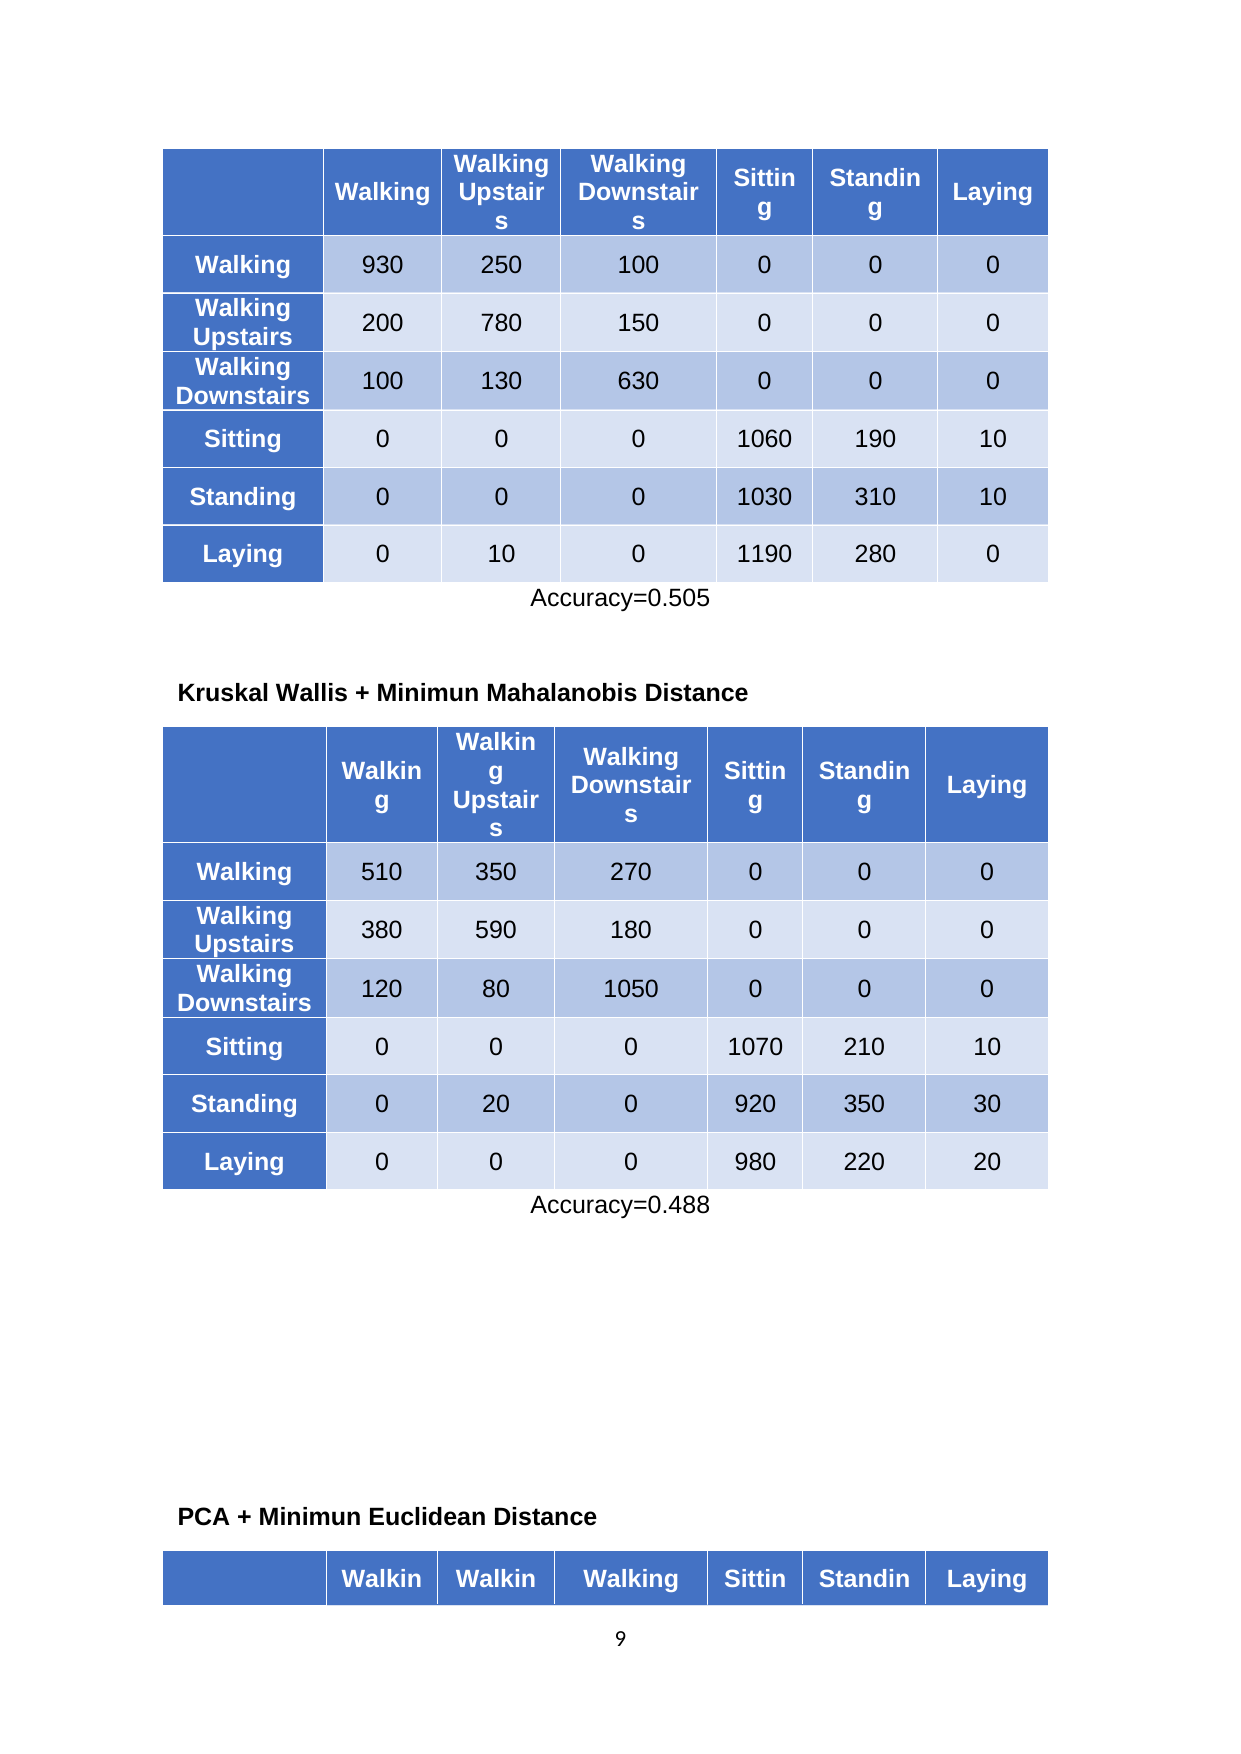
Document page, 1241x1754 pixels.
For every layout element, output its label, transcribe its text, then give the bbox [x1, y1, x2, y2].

table_cell 30 [926, 1075, 1048, 1132]
table_cell 0 [327, 1133, 437, 1189]
table_header Walking Downstairs [561, 149, 716, 235]
table_cell 0 [561, 468, 716, 524]
table_cell 0 [327, 1018, 437, 1074]
table_cell Walking [163, 843, 326, 900]
table_cell 350 [803, 1075, 925, 1132]
text Accuracy=0.505 [177, 583, 1063, 612]
table_cell 0 [324, 526, 441, 582]
text PCA + Minimun Euclidean Distance [177, 1502, 1063, 1531]
table_header Sitting [708, 1551, 803, 1605]
table_cell Standing [163, 1075, 326, 1132]
table_cell 220 [803, 1133, 925, 1189]
table_cell 0 [555, 1075, 707, 1132]
table_cell Laying [163, 1133, 326, 1189]
table_cell 0 [717, 294, 812, 351]
table_cell 0 [926, 959, 1048, 1017]
text Kruskal Wallis + Minimun Mahalanobis Distance [177, 678, 1063, 707]
table_cell 0 [438, 1018, 554, 1074]
table_cell 0 [926, 901, 1048, 958]
table_header Standing [803, 727, 925, 842]
table_cell Sitting [163, 411, 323, 467]
table_cell 0 [555, 1018, 707, 1074]
table_cell Walking Downstairs [163, 352, 323, 409]
table_cell 130 [442, 352, 560, 409]
table_cell 190 [813, 411, 937, 467]
table_cell Walking Downstairs [163, 959, 326, 1017]
table_cell 120 [327, 959, 437, 1017]
table_cell 0 [926, 843, 1048, 900]
table_cell 100 [561, 236, 716, 292]
table_cell Standing [163, 468, 323, 524]
table_cell 0 [442, 411, 560, 467]
table_cell 0 [803, 843, 925, 900]
table_cell 510 [327, 843, 437, 900]
table_header Laying [938, 149, 1048, 235]
table_cell 930 [324, 236, 441, 292]
table_cell 0 [324, 468, 441, 524]
table_cell 0 [561, 411, 716, 467]
table_cell 20 [926, 1133, 1048, 1189]
table_cell 1070 [708, 1018, 802, 1074]
table_header Walking Upstairs [438, 727, 554, 842]
table_header Sitting [708, 727, 802, 842]
table_cell 980 [708, 1133, 802, 1189]
table_cell 280 [813, 526, 937, 582]
table_header Laying [926, 727, 1048, 842]
table_cell 0 [803, 959, 925, 1017]
table_cell 80 [438, 959, 554, 1017]
table_cell 310 [813, 468, 937, 524]
table_cell 1030 [717, 468, 812, 524]
table_cell 0 [938, 352, 1048, 409]
table_cell 0 [813, 236, 937, 292]
table_cell 0 [324, 411, 441, 467]
table_cell 380 [327, 901, 437, 958]
table_cell 250 [442, 236, 560, 292]
table_header Laying [926, 1551, 1048, 1605]
text Accuracy=0.488 [177, 1190, 1063, 1219]
table_cell 0 [708, 959, 802, 1017]
table_cell 0 [938, 236, 1048, 292]
table_cell Walking [163, 236, 323, 292]
table_cell 0 [803, 901, 925, 958]
table_header Standing [803, 1551, 926, 1605]
table_cell 10 [938, 411, 1048, 467]
table_cell 0 [813, 294, 937, 351]
table_cell Walking Upstairs [163, 294, 323, 351]
table_header [163, 149, 323, 235]
table_cell Laying [163, 526, 323, 582]
table_cell 1050 [555, 959, 707, 1017]
table_header Walking Upstairs [442, 149, 560, 235]
table_header Walking Upstairs [437, 1551, 554, 1605]
table_header Walking [327, 1551, 437, 1605]
table_cell 210 [803, 1018, 925, 1074]
table_cell 0 [813, 352, 937, 409]
table_header Walking [324, 149, 441, 235]
table_cell 920 [708, 1075, 802, 1132]
table_cell 10 [926, 1018, 1048, 1074]
table_cell 20 [438, 1075, 554, 1132]
table_cell 780 [442, 294, 560, 351]
table_cell 0 [717, 352, 812, 409]
table_header Walking [327, 727, 437, 842]
table_header [163, 727, 326, 842]
table_cell 0 [938, 294, 1048, 351]
table_cell 100 [324, 352, 441, 409]
table_cell Sitting [163, 1018, 326, 1074]
table_cell 0 [708, 843, 802, 900]
table_cell 270 [555, 843, 707, 900]
table_cell 0 [708, 901, 802, 958]
table_cell 150 [561, 294, 716, 351]
table_header [163, 1551, 326, 1605]
table_header Walking Downstairs [554, 1551, 707, 1605]
table_cell 1060 [717, 411, 812, 467]
table_cell 0 [938, 526, 1048, 582]
table_cell 1190 [717, 526, 812, 582]
table_cell 0 [555, 1133, 707, 1189]
table_cell 200 [324, 294, 441, 351]
table_cell 0 [438, 1133, 554, 1189]
table_cell 0 [327, 1075, 437, 1132]
table_cell 180 [555, 901, 707, 958]
table_cell 10 [938, 468, 1048, 524]
table_cell 0 [442, 468, 560, 524]
table_cell 630 [561, 352, 716, 409]
table_cell 590 [438, 901, 554, 958]
table_header Standing [813, 149, 937, 235]
table_header Walking Downstairs [555, 727, 707, 842]
table_cell 350 [438, 843, 554, 900]
table_cell 10 [442, 526, 560, 582]
table_cell 0 [717, 236, 812, 292]
table_cell Walking Upstairs [163, 901, 326, 958]
table_cell 0 [561, 526, 716, 582]
table_header Sitting [717, 149, 812, 235]
